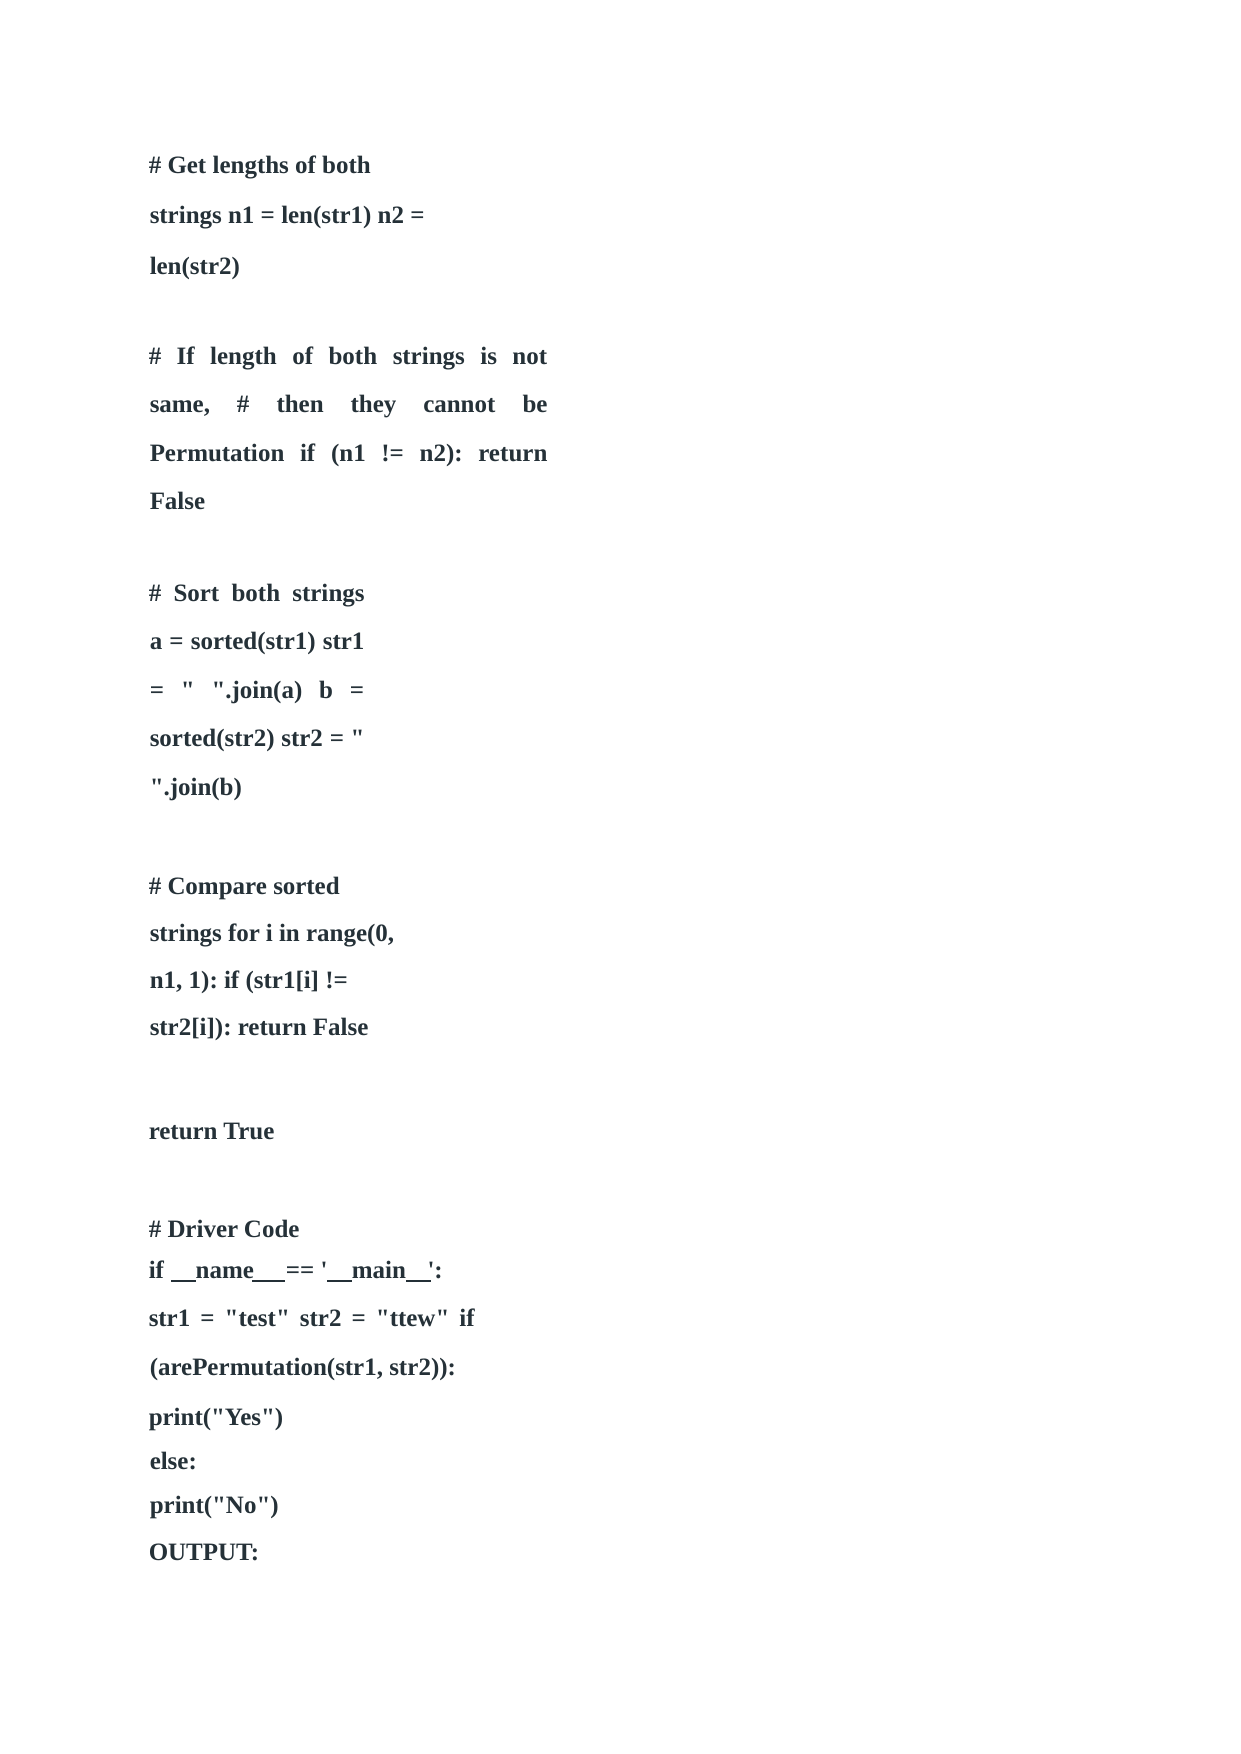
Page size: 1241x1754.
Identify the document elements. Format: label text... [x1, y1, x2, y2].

text return True [148, 1116, 1072, 1145]
text if name == ' main ': [148, 1255, 1080, 1284]
text # Get lengths of both strings n1 = len(str1) n2 = len(str2) [148, 150, 448, 280]
text # Compare sorted strings for i in range(0, n1, 1): if (str1[i] != str2[i]): return False [148, 871, 418, 1041]
text OUTPUT: [148, 1537, 1072, 1566]
text # If length of both strings is not same, # then they cannot be Permutation if (n1 != n2): return False [148, 341, 548, 515]
text str1 = "test" str2 = "ttew" if (arePermutation(str1, str2)): [148, 1303, 475, 1381]
text # Driver Code [148, 1214, 1072, 1243]
text print("Yes") else: print("No") [148, 1402, 324, 1519]
text # Sort both strings a = sorted(str1) str1 = " ".join(a) b = sorted(str2) str2 = " ".join(b) [148, 578, 364, 801]
